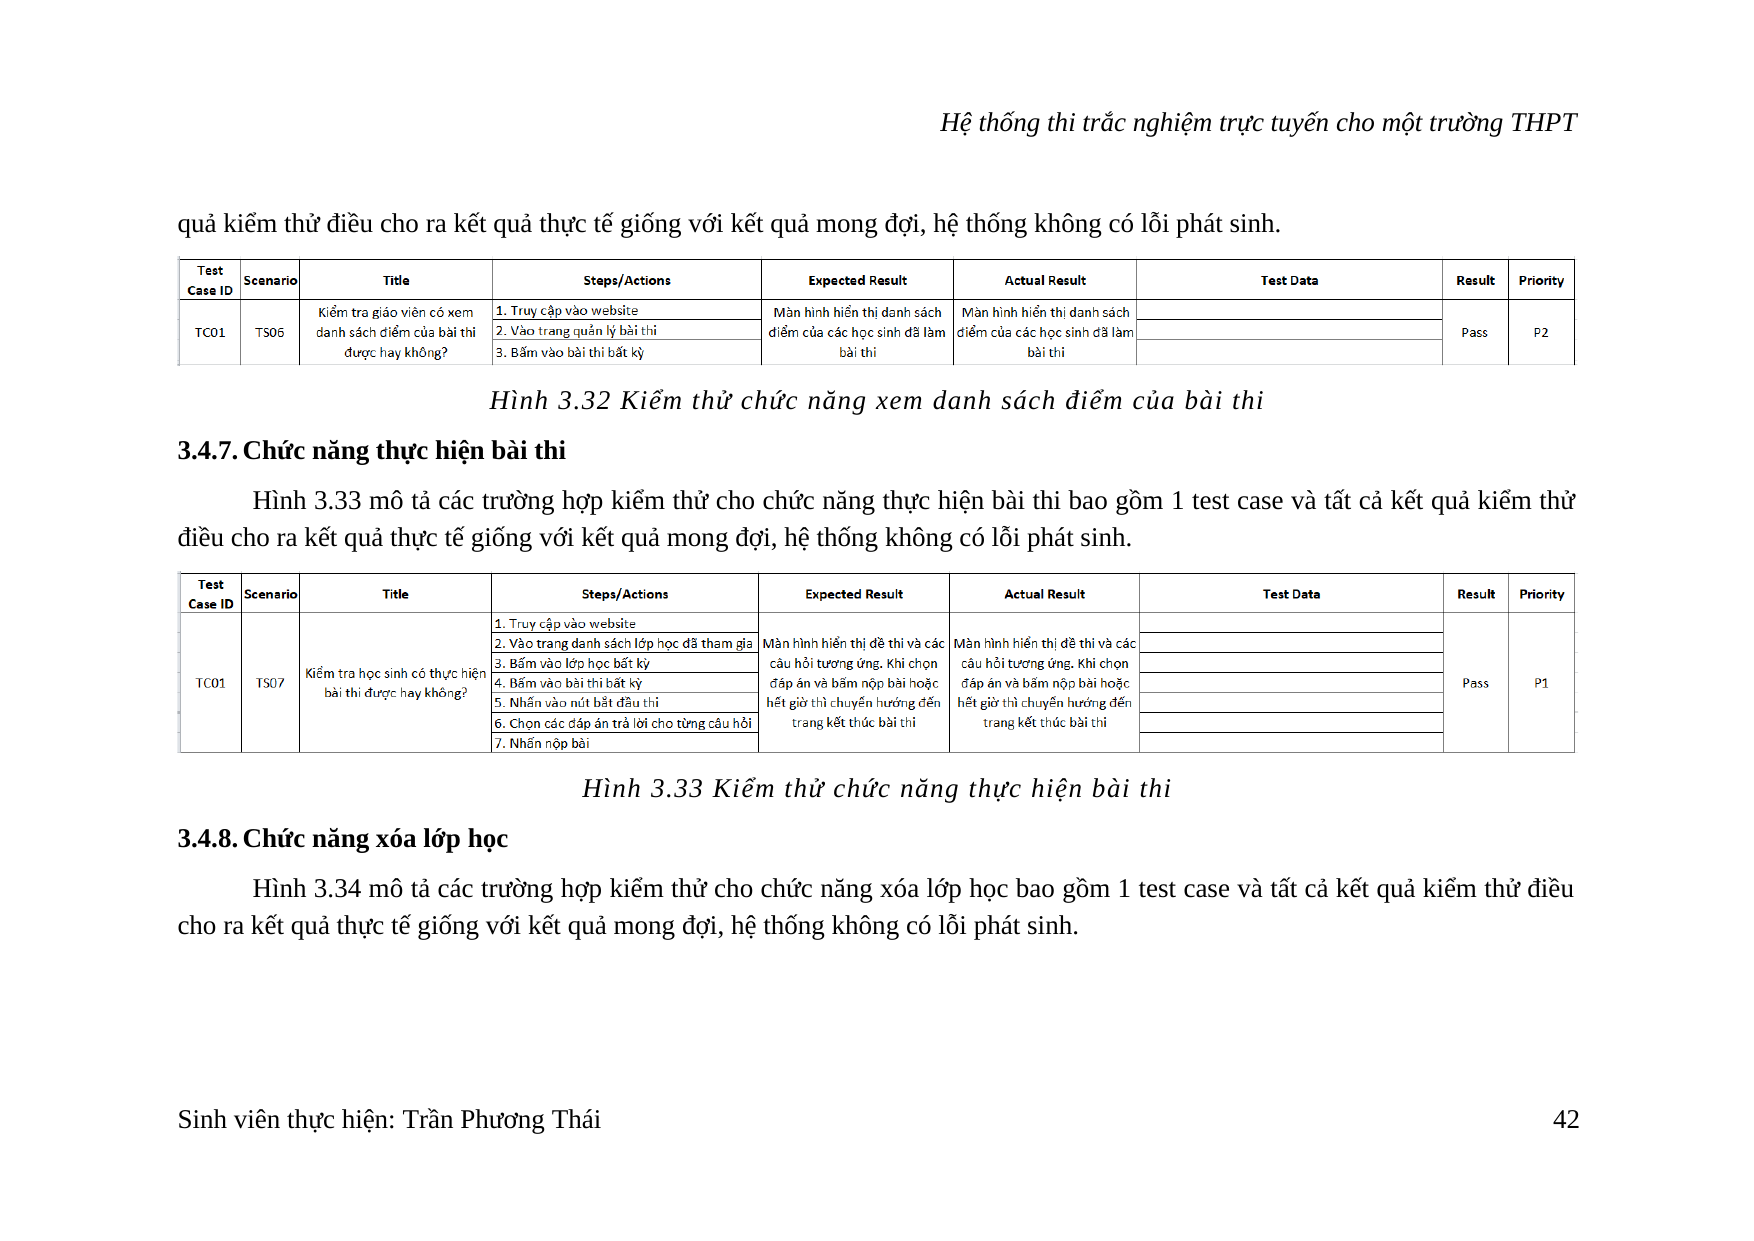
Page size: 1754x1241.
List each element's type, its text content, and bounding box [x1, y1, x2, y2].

subtitle Chức năng thực hiện bài thi [177, 434, 1577, 465]
subtitle Chức năng xóa lớp học [177, 822, 1577, 853]
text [177, 207, 1577, 238]
picture [177, 256, 1578, 366]
picture [177, 571, 1579, 753]
